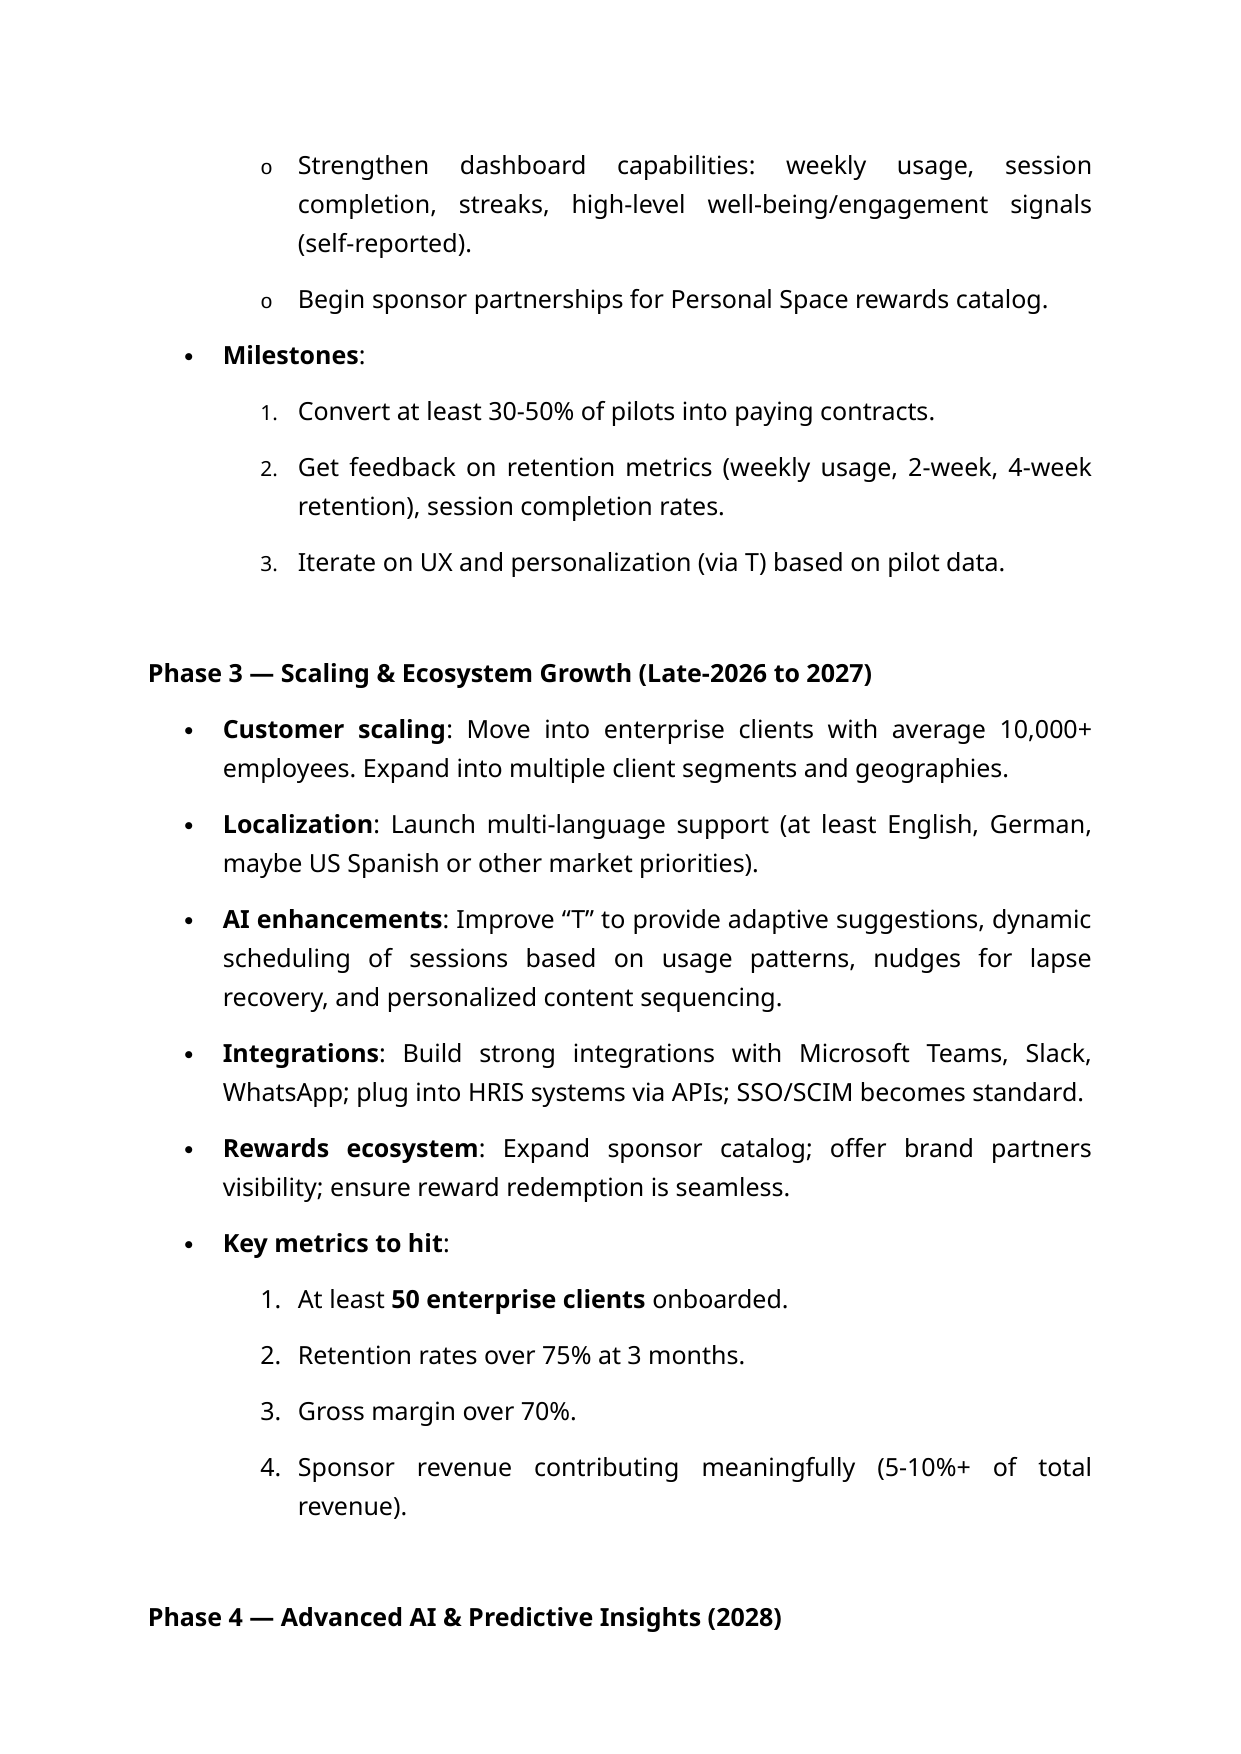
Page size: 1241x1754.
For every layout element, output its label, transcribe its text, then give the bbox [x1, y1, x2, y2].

list Retention rates over 75% at 3 months. [260, 1338, 1093, 1372]
list Gross margin over 70%. [260, 1393, 1093, 1427]
list Customer scaling: Move into enterprise clients with average 10,000+ employees. Expand into multiple client segments and geographies. [185, 712, 1093, 785]
list Sponsor revenue contributing meaningfully (5-10%+ of total revenue). [260, 1449, 1093, 1522]
list AI enhancements: Improve “T” to provide adaptive suggestions, dynamic scheduling of sessions based on usage patterns, nudges for lapse recovery, and personalized content sequencing. [185, 902, 1093, 1014]
list Convert at least 30-50% of pilots into paying contracts. [260, 393, 1093, 427]
text Phase 3 — Scaling & Ecosystem Growth (Late-2026 to 2027) [148, 656, 1093, 690]
list Iterate on UX and personalization (via T) based on pilot data. [260, 544, 1093, 578]
list Localization: Launch multi-language support (at least English, German, maybe US Spanish or other market priorities). [185, 807, 1093, 880]
text Phase 4 — Advanced AI & Predictive Insights (2028) [148, 1600, 1093, 1634]
list Rewards ecosystem: Expand sponsor catalog; offer brand partners visibility; ensure reward redemption is seamless. [185, 1131, 1093, 1204]
list Strengthen dashboard capabilities: weekly usage, session completion, streaks, high-level well-being/engagement signals (self-reported). [260, 148, 1093, 260]
list Integrations: Build strong integrations with Microsoft Teams, Slack, WhatsApp; plug into HRIS systems via APIs; SSO/SCIM becomes standard. [185, 1036, 1093, 1109]
list Milestones: [185, 338, 1093, 372]
list At least 50 enterprise clients onboarded. [260, 1282, 1093, 1316]
list Begin sponsor partnerships for Personal Space rewards catalog. [260, 282, 1093, 316]
list Key metrics to hit: [185, 1226, 1093, 1260]
list Get feedback on retention metrics (weekly usage, 2-week, 4-week retention), session completion rates. [260, 449, 1093, 522]
